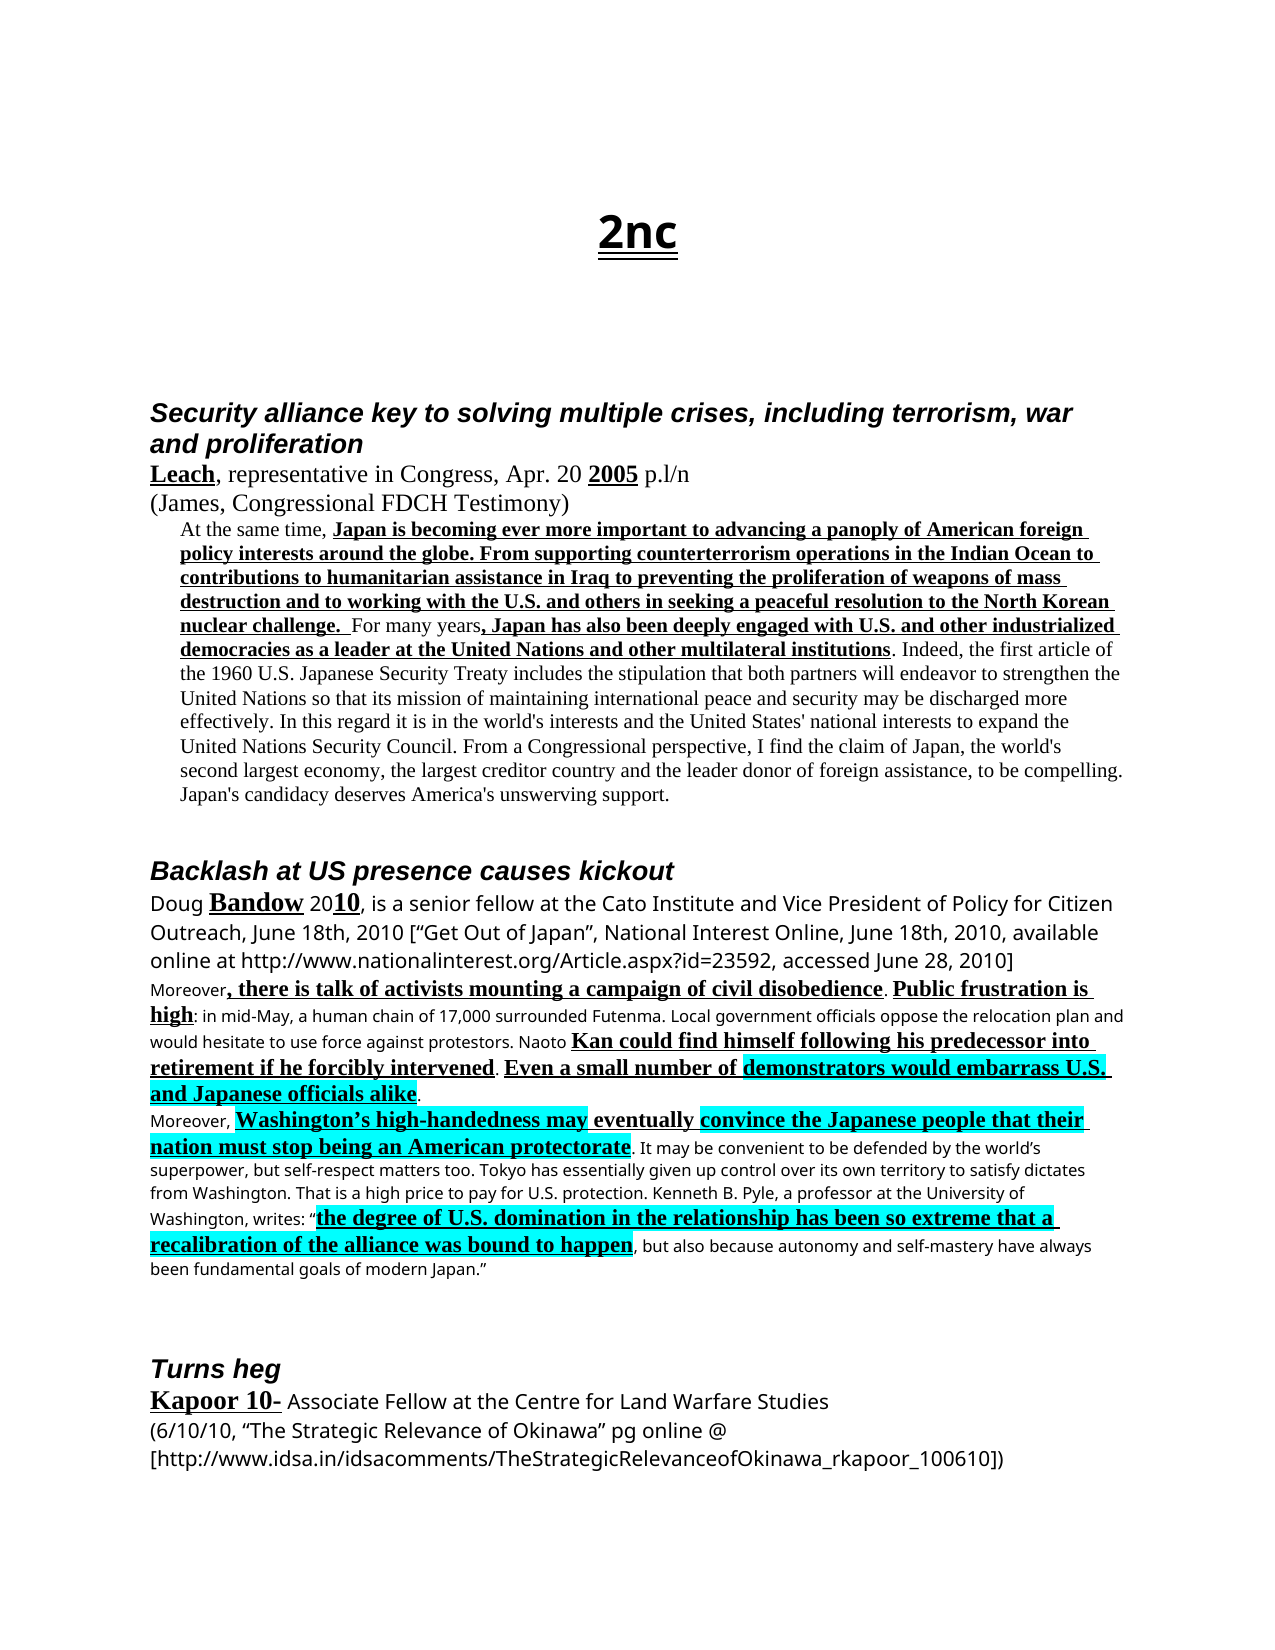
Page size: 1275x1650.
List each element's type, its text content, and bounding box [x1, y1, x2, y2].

text Doug Bandow 2010, is a senior fellow at the Cato Institute and Vice President of Policy for Citizen Outreach, June 18th, 2010 [“Get Out of Japan”, National Interest Online, June 18th, 2010, available online at http://www.nationalinterest.org/Article.aspx?id=23592, accessed June 28, 2010] [150, 886, 1125, 974]
text (James, Congressional FDCH Testimony) [150, 488, 1125, 517]
text Kapoor 10- Associate Fellow at the Centre for Land Warfare Studies [150, 1384, 1125, 1416]
subtitle Backlash at US presence causes kickout [150, 855, 1125, 886]
subtitle 2nc [150, 200, 1125, 262]
text At the same time, Japan is becoming ever more important to advancing a panoply of American foreign policy interests around the globe. From supporting counterterrorism operations in the Indian Ocean to contributions to humanitarian assistance in Iraq to preventing the proliferation of weapons of mass destruction and to working with the U.S. and others in seeking a peaceful resolution to the North Korean nuclear challenge. For many years, Japan has also been deeply engaged with U.S. and other industrialized democracies as a leader at the United Nations and other multilateral institutions. Indeed, the first article of the 1960 U.S. Japanese Security Treaty includes the stipulation that both partners will endeavor to strengthen the United Nations so that its mission of maintaining international peace and security may be discharged more effectively. In this regard it is in the world's interests and the United States' national interests to expand the United Nations Security Council. From a Congressional perspective, I find the claim of , the world's second largest economy, the largest creditor country and the leader donor of foreign assistance, to be compelling. 's candidacy deserves 's unswerving support. [180, 517, 1125, 806]
text Moreover, Washington’s high-handedness may eventually convince the Japanese people that their nation must stop being an American protectorate. It may be convenient to be defended by the world’s superpower, but self-respect matters too. Tokyo has essentially given up control over its own territory to satisfy dictates from Washington. That is a high price to pay for U.S. protection. Kenneth B. Pyle, a professor at the University of Washington, writes: “the degree of U.S. domination in the relationship has been so extreme that a recalibration of the alliance was bound to happen, but also because autonomy and self-mastery have always been fundamental goals of modern Japan.” [150, 1106, 1125, 1280]
text Moreover, there is talk of activists mounting a campaign of civil disobedience. Public frustration is high: in mid-May, a human chain of 17,000 surrounded Futenma. Local government officials oppose the relocation plan and would hesitate to use force against protestors. Naoto Kan could find himself following his predecessor into retirement if he forcibly intervened. Even a small number of demonstrators would embarrass U.S. and Japanese officials alike. [150, 974, 1125, 1106]
subtitle Turns heg [150, 1353, 1125, 1384]
text Leach, representative in Congress, Apr. 20 2005 p.l/n [150, 459, 1125, 488]
subtitle Security alliance key to solving multiple crises, including terrorism, war and proliferation [150, 397, 1125, 459]
text (6/10/10, “The Strategic Relevance of Okinawa” pg online @ [http://www.idsa.in/idsacomments/TheStrategicRelevanceofOkinawa_rkapoor_100610]) [150, 1416, 1125, 1473]
